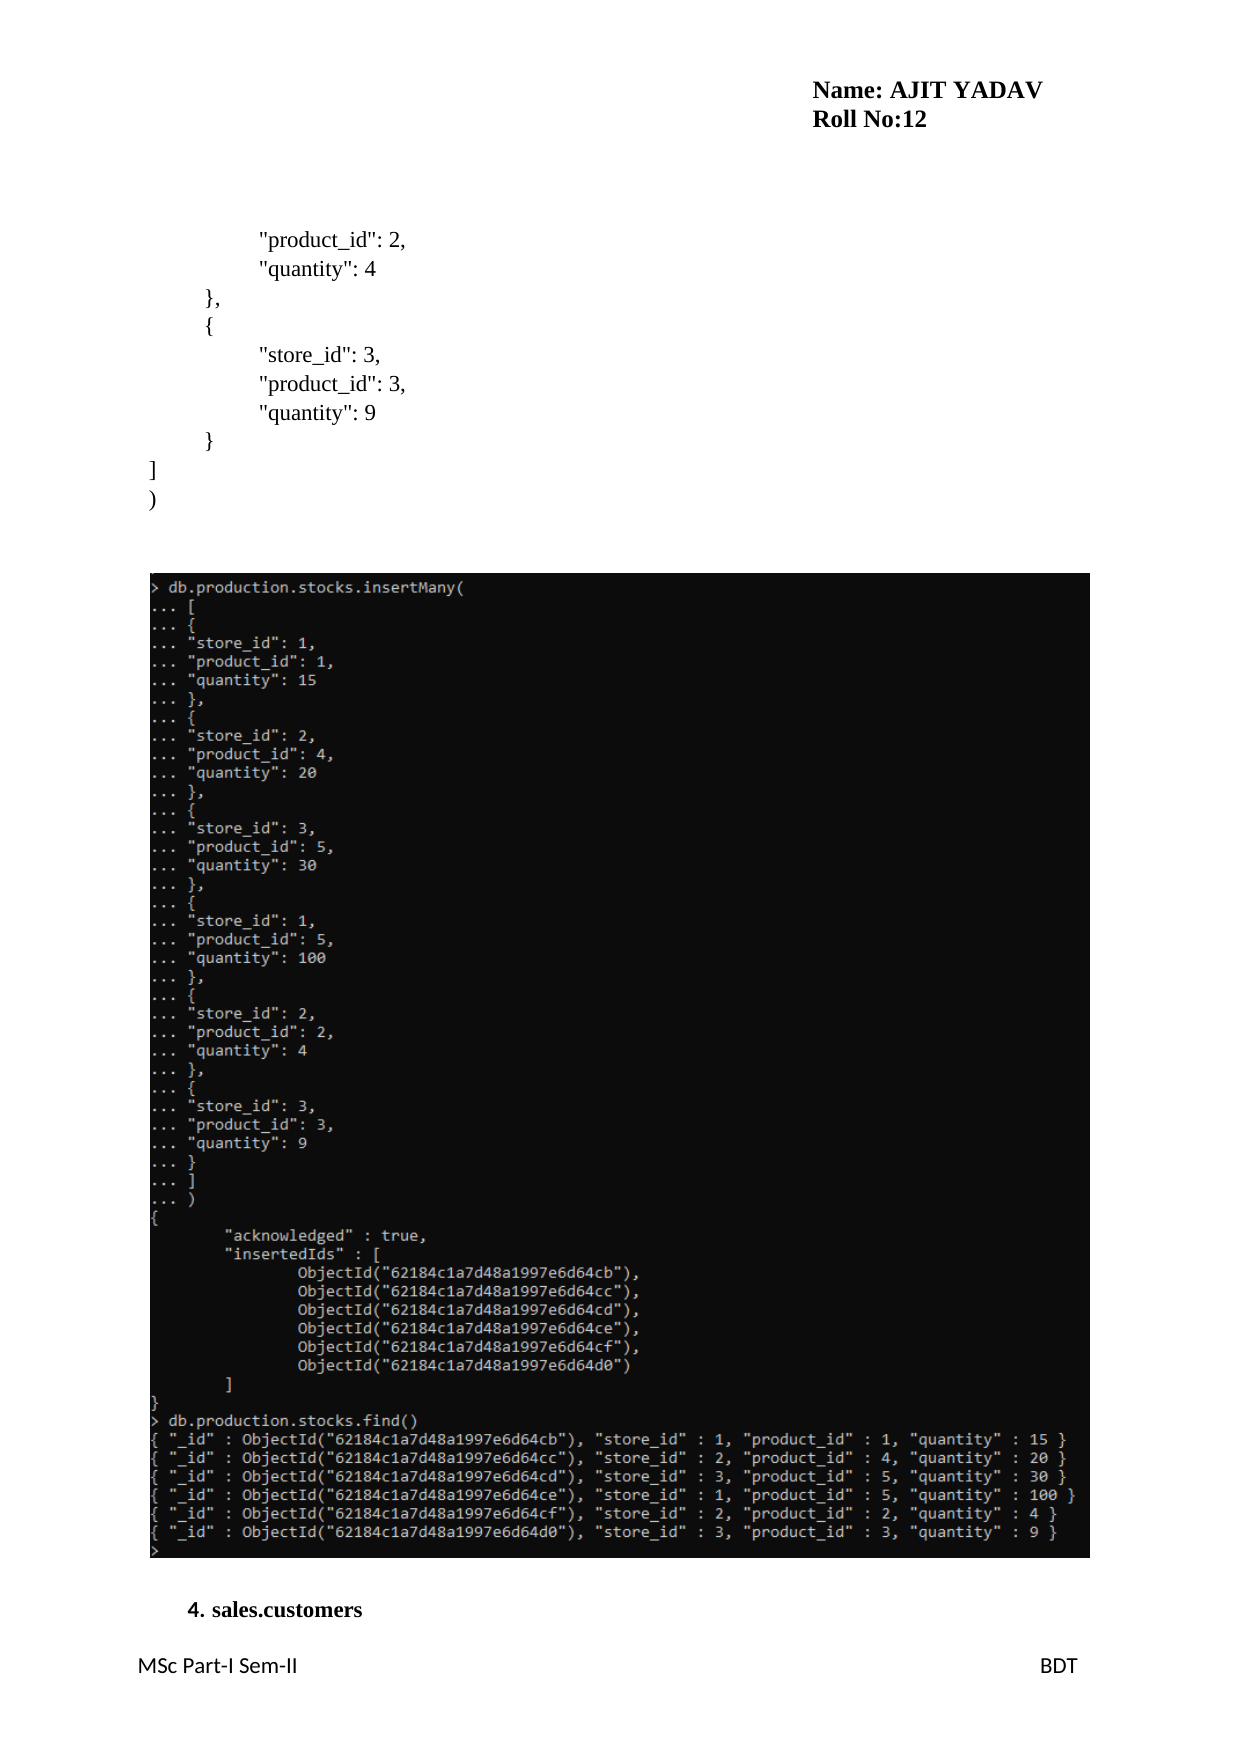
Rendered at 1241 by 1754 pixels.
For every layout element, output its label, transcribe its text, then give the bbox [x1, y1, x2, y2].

text "quantity": 4 [258, 255, 1107, 281]
picture [150, 573, 1090, 1558]
subtitle sales.customers [187, 1595, 1107, 1623]
text "quantity": 9 [258, 399, 1107, 425]
text "product_id": 3, [258, 370, 1107, 397]
text ) [148, 485, 1107, 511]
text ] [148, 456, 1107, 482]
text }, [203, 284, 1107, 310]
text "store_id": 3, [258, 341, 1107, 368]
text { [203, 313, 1107, 339]
text "product_id": 2, [258, 226, 1107, 253]
text } [203, 427, 1107, 454]
